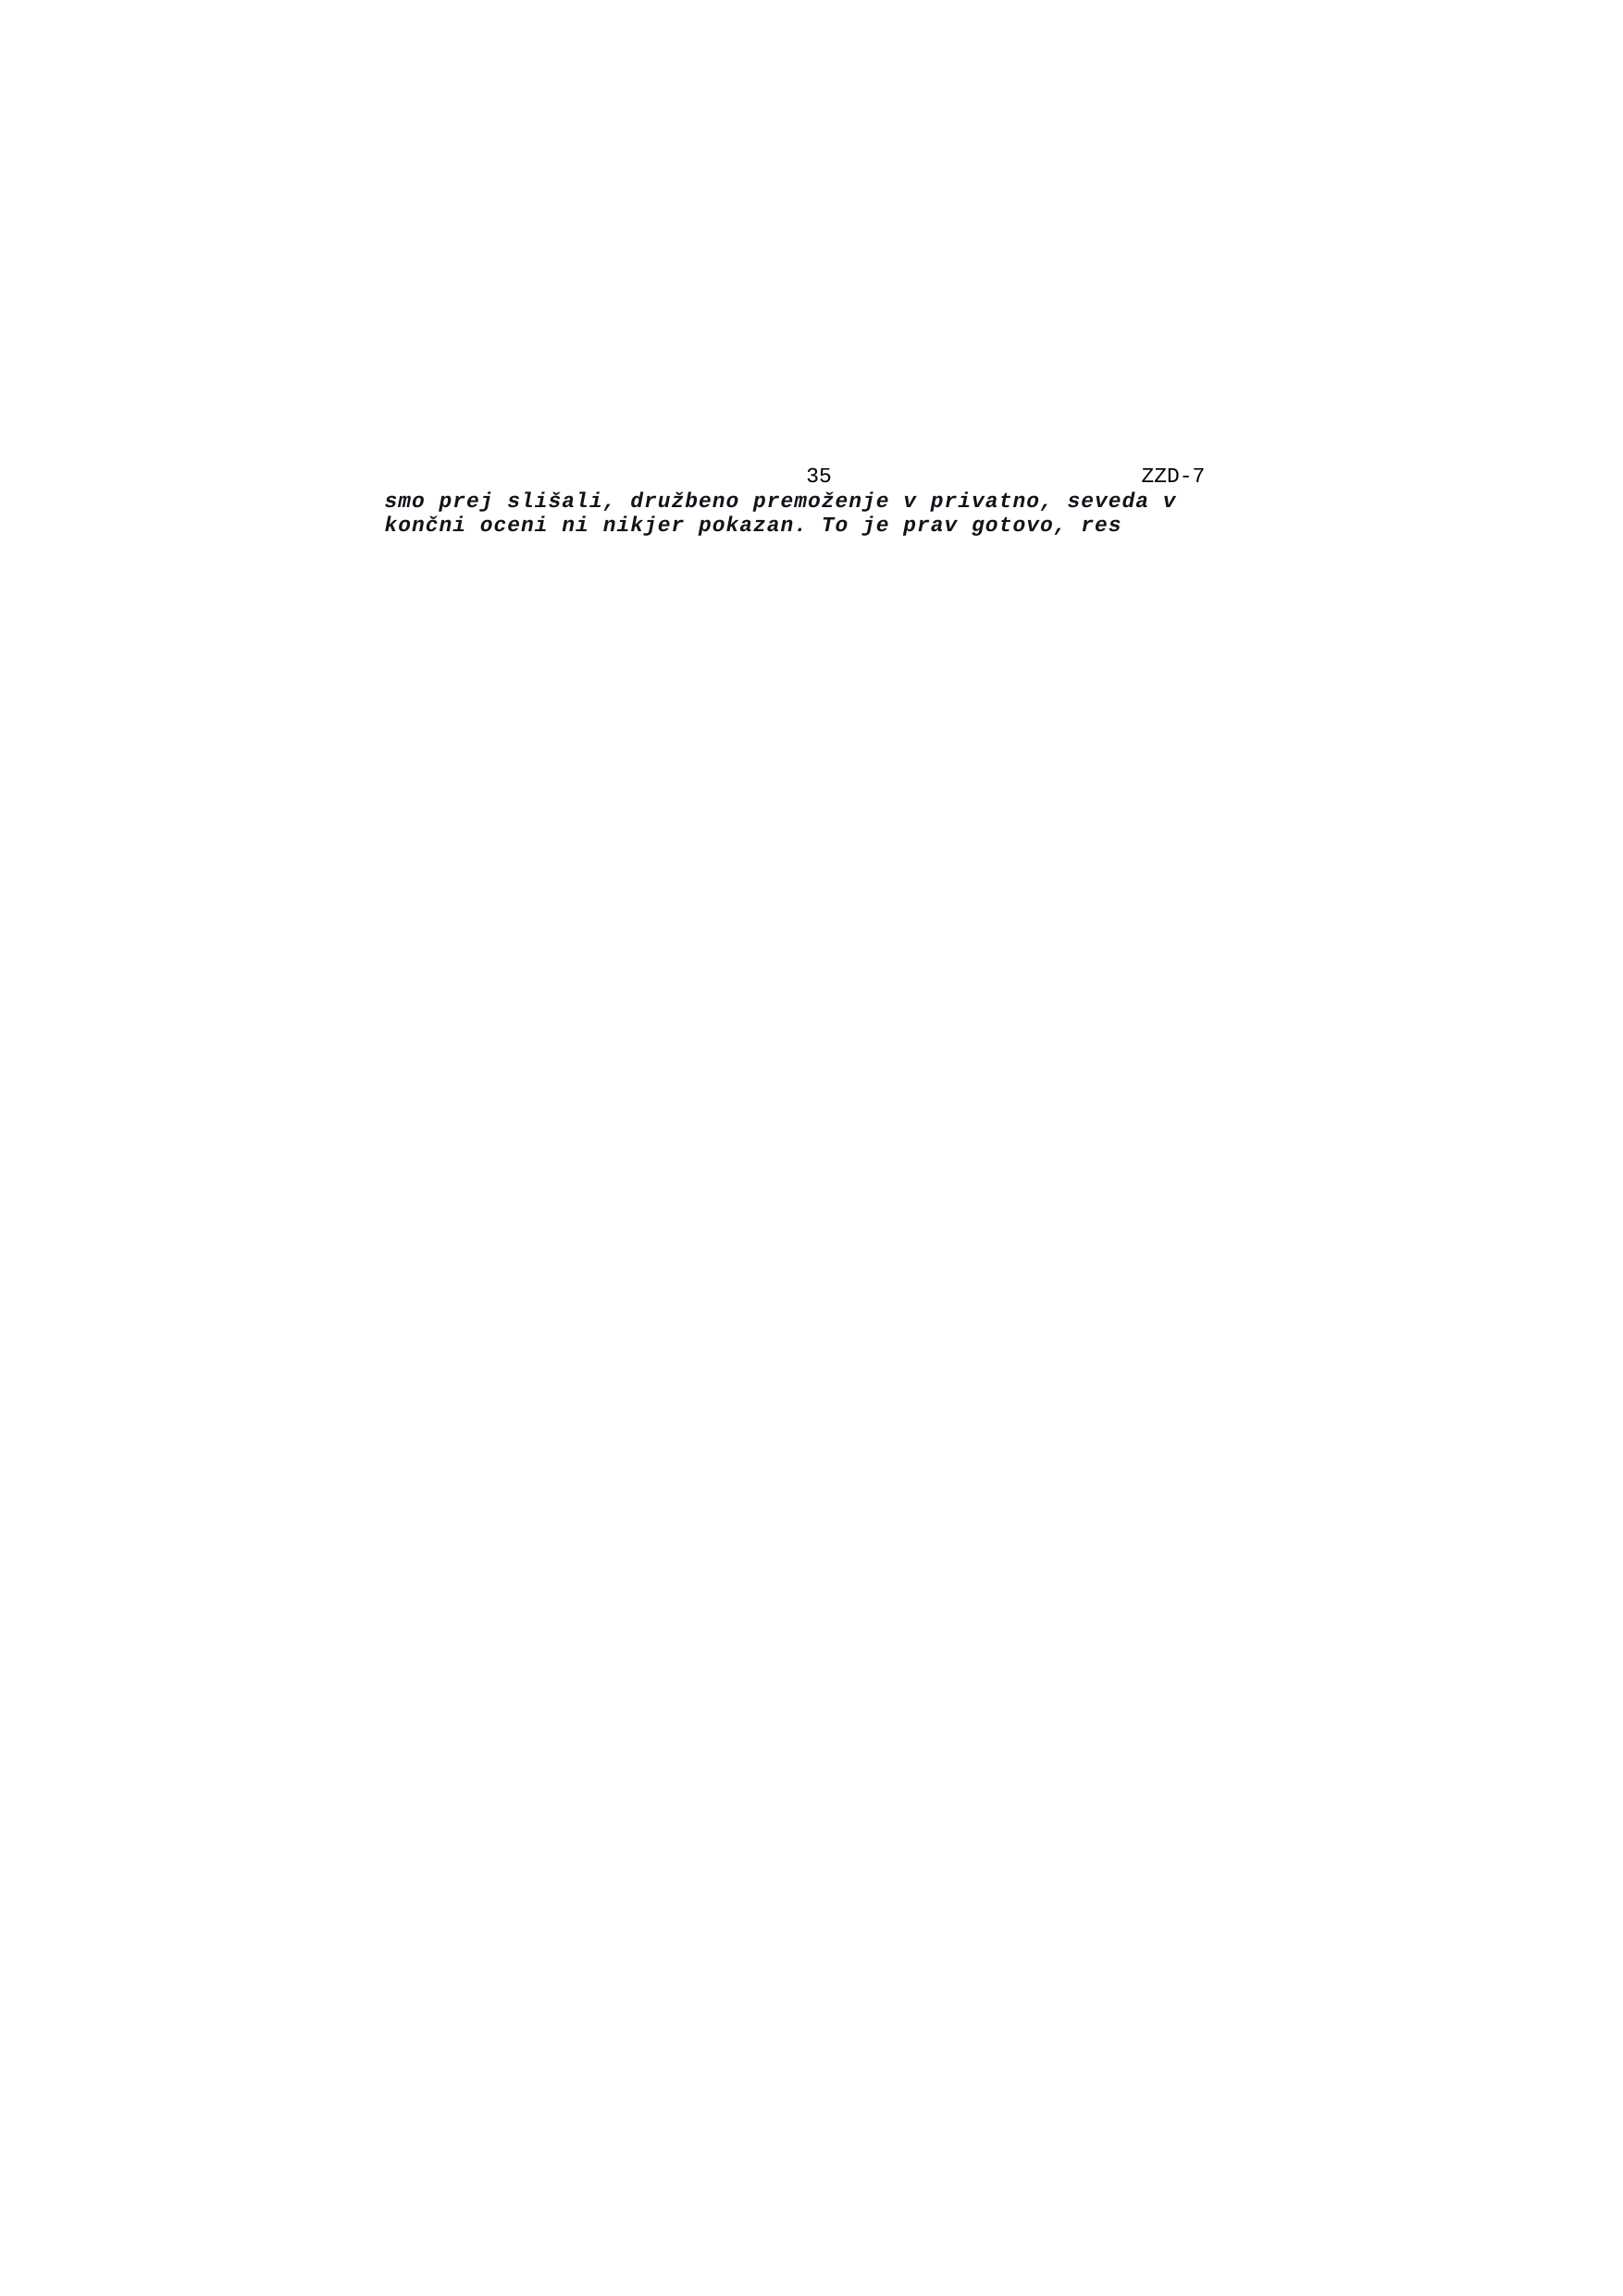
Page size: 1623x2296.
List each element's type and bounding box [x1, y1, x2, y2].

text [384, 490, 1269, 538]
